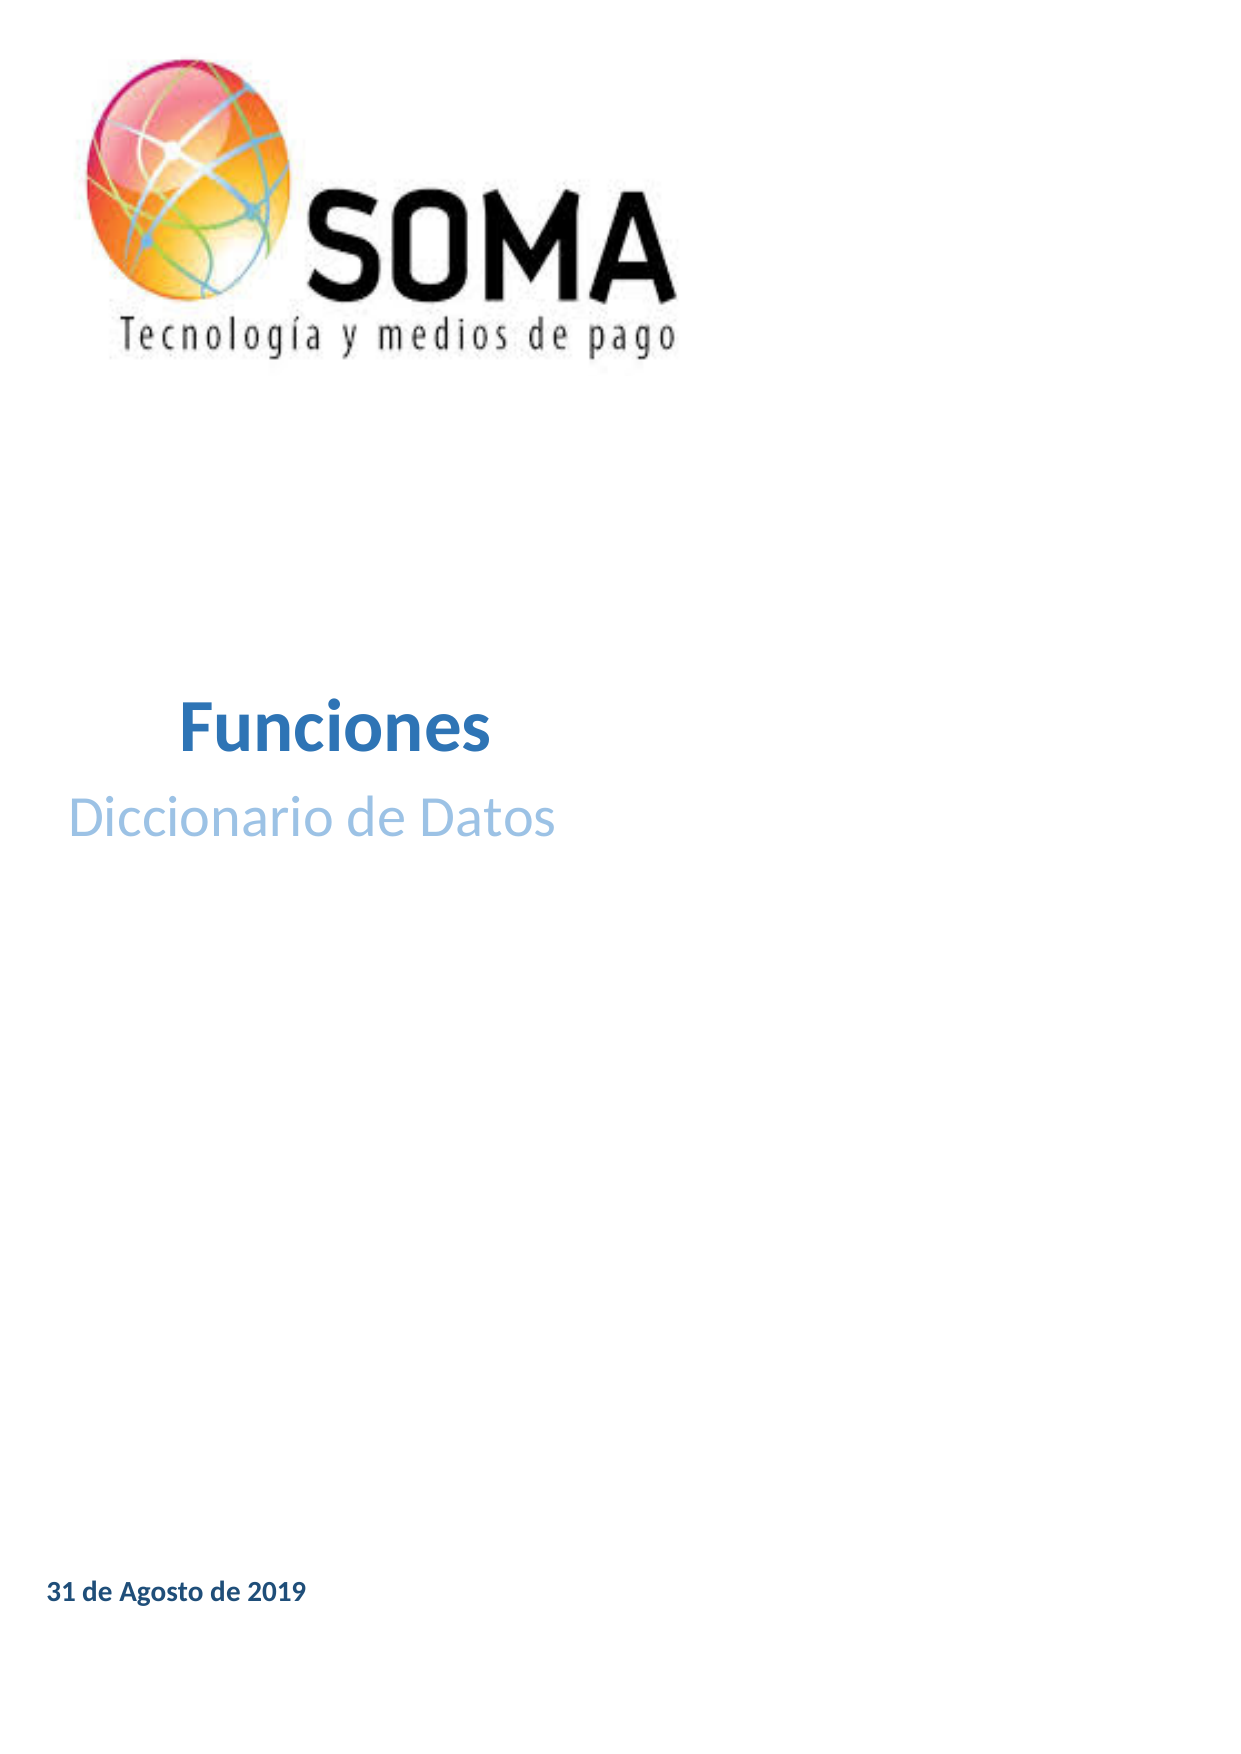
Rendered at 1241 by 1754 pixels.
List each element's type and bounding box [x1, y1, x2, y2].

picture [39, 53, 728, 376]
